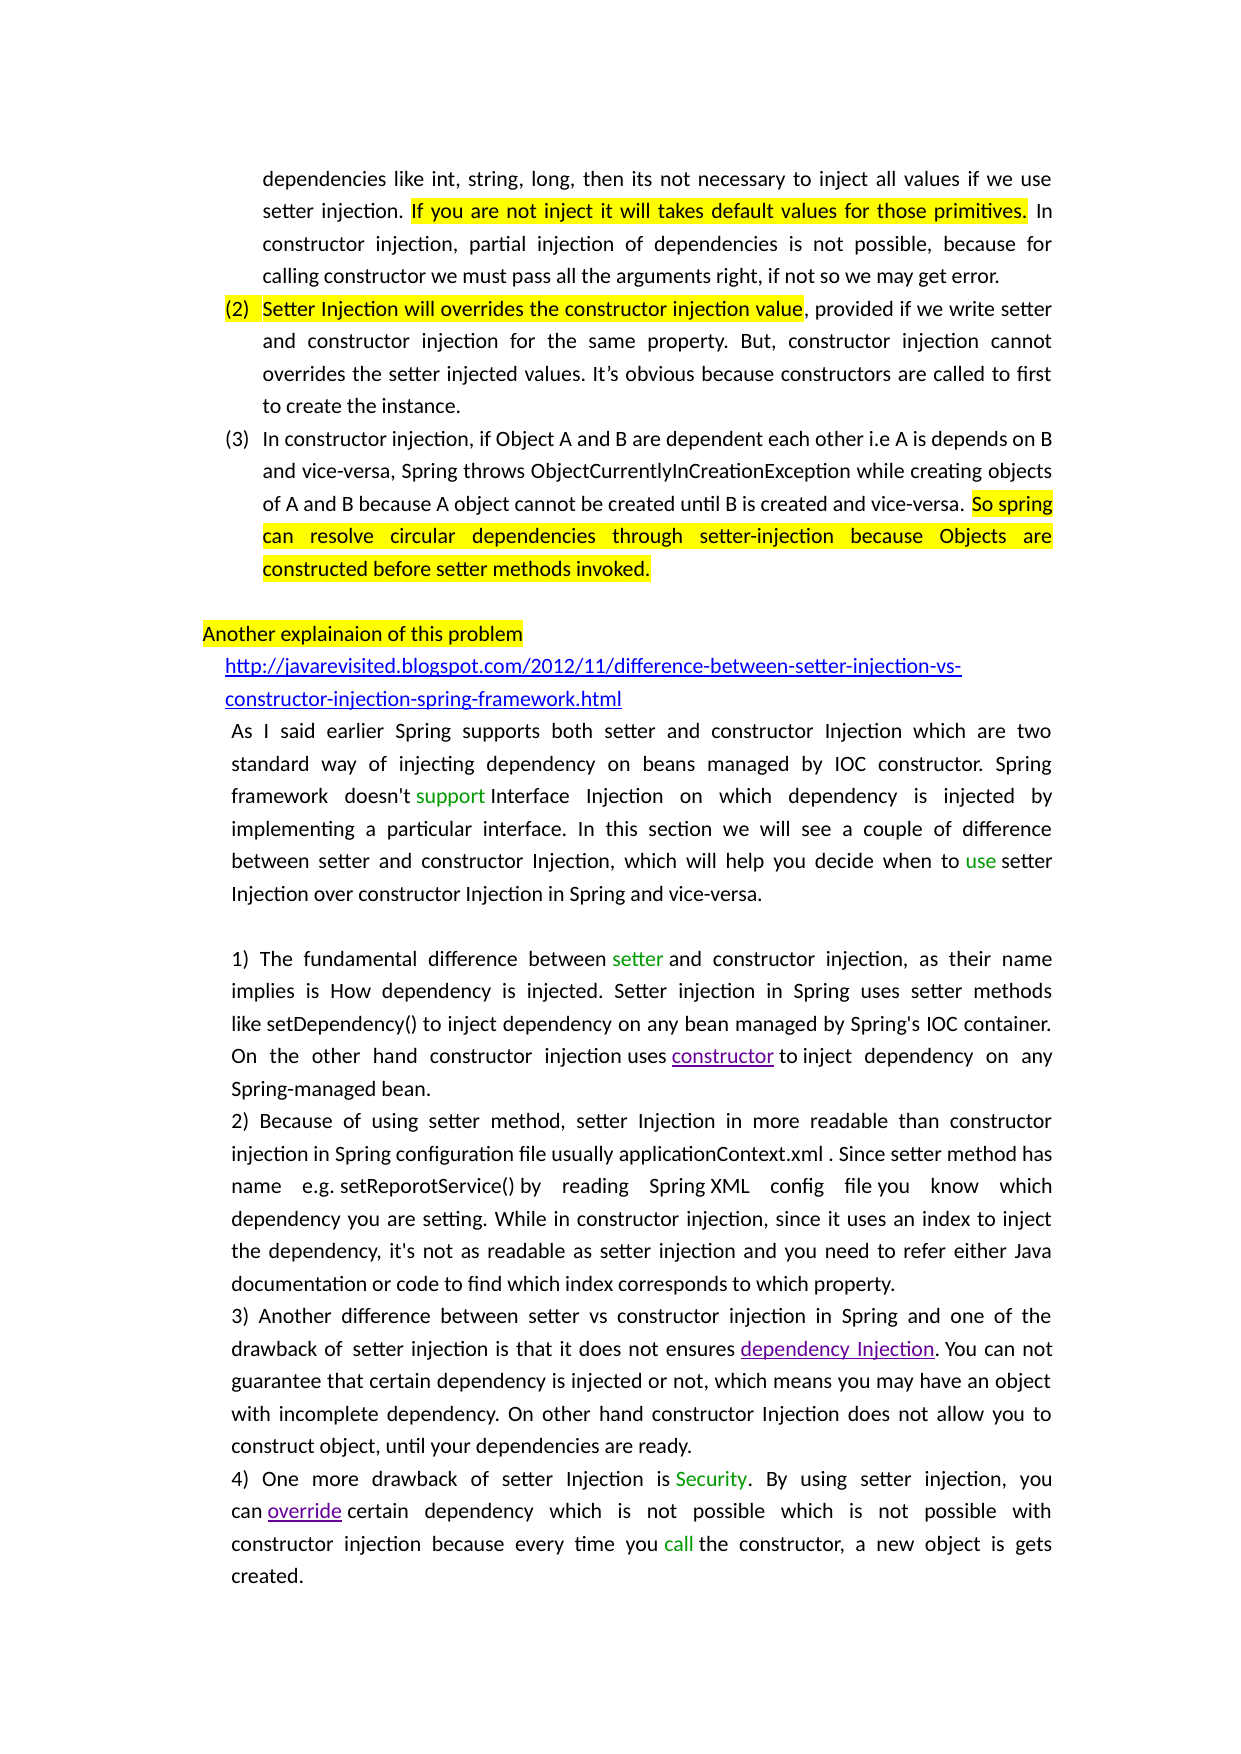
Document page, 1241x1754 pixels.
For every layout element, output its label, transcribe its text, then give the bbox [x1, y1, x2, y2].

text http://javarevisited.blogspot.com/2012/11/difference-between-setter-injection-vs-constructor-injection-spring-framework.html [225, 649, 1053, 714]
text Another explainaion of this problem [187, 617, 1053, 649]
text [231, 942, 1053, 1592]
text As I said earlier Spring supports both setter and constructor Injection which are two standard way of injecting dependency on beans managed by IOC constructor. Spring framework doesn't support Interface Injection on which dependency is injected by implementing a particular interface. In this section we will see a couple of difference between setter and constructor Injection, which will help you decide when to use setter Injection over constructor Injection in Spring and vice-versa. [231, 714, 1053, 909]
list In constructor injection, if Object A and B are dependent each other i.e A is depends on B and vice-versa, Spring throws ObjectCurrentlyInCreationException while creating objects of A and B because A object cannot be created until B is created and vice-versa. So spring can resolve circular dependencies through setter-injection because Objects are constructed before setter methods invoked. [225, 422, 1053, 584]
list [225, 162, 1053, 292]
list Setter Injection will overrides the constructor injection value, provided if we write setter and constructor injection for the same property. But, constructor injection cannot overrides the setter injected values. It’s obvious because constructors are called to first to create the instance. [225, 292, 1053, 422]
